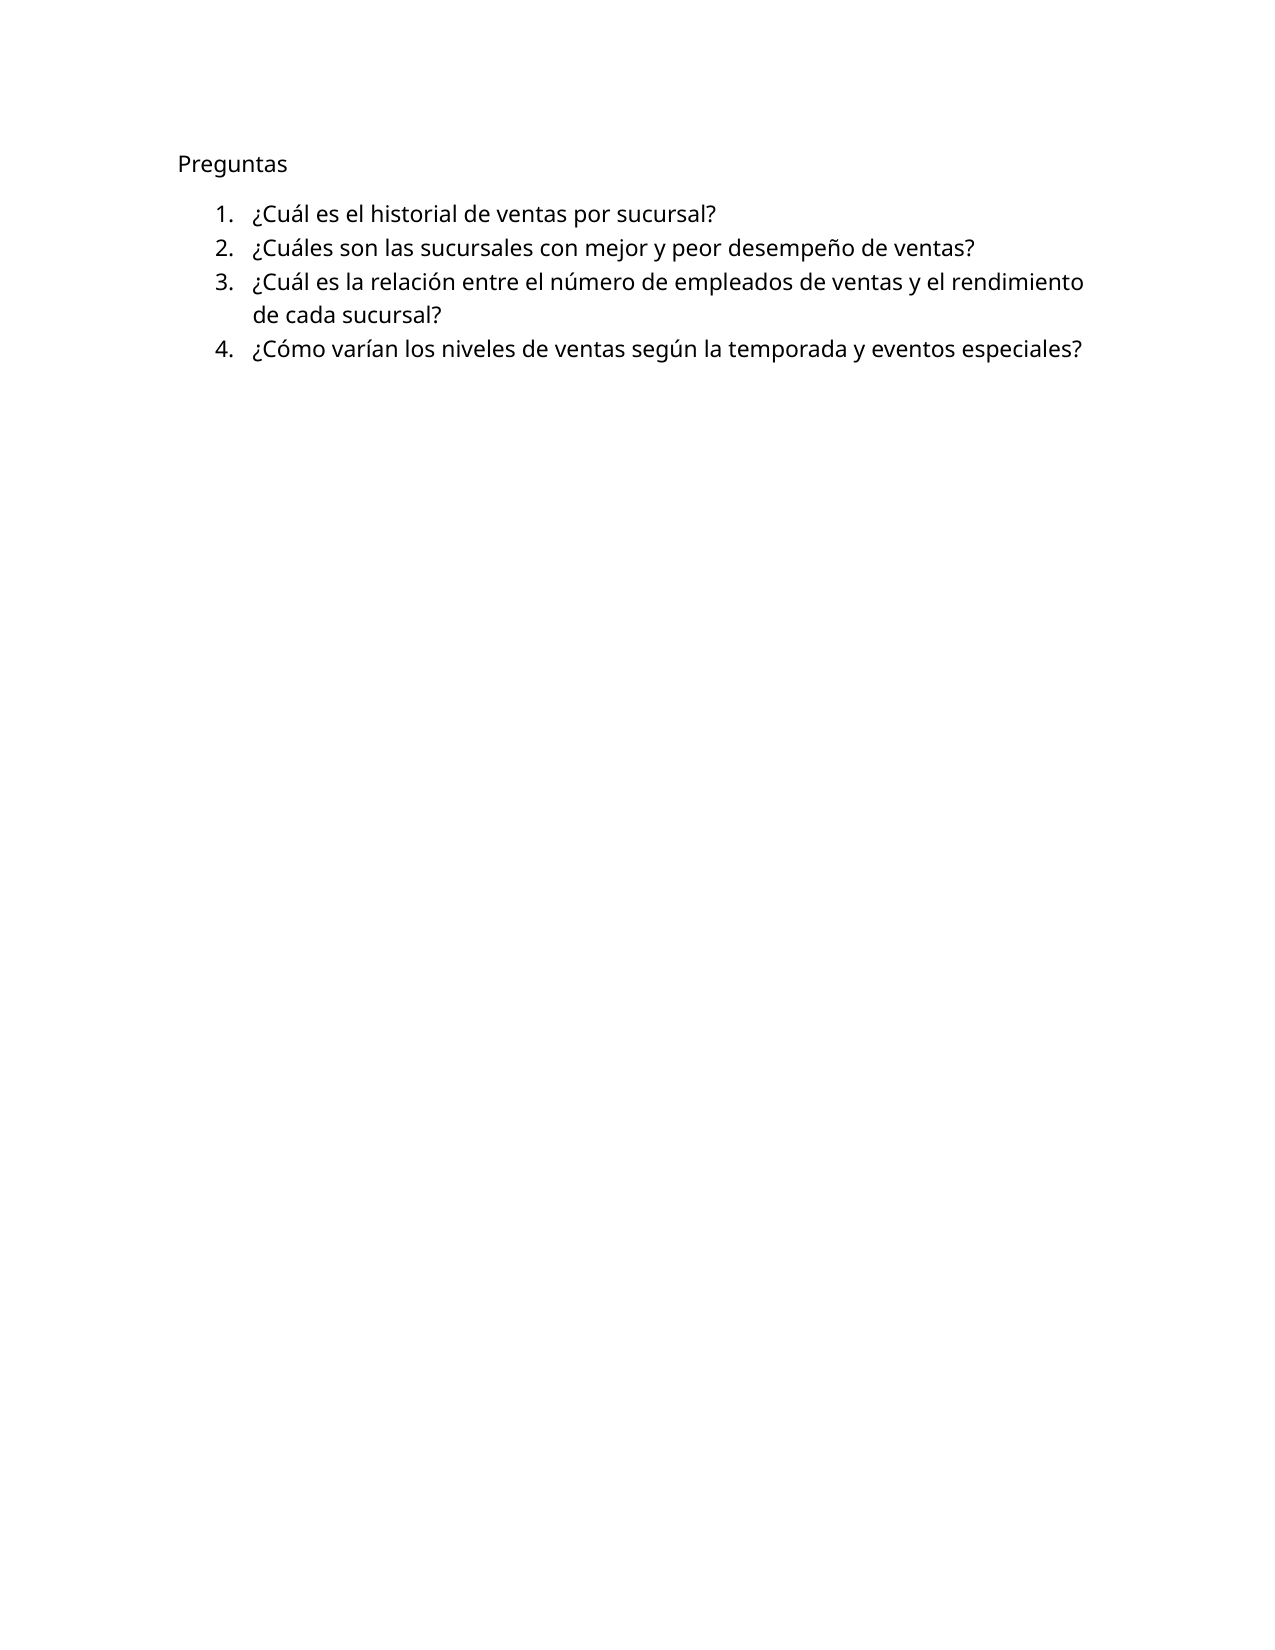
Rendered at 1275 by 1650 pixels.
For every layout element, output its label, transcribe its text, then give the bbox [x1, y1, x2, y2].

list ¿Cuál es el historial de ventas por sucursal? [215, 198, 1098, 229]
list ¿Cuál es la relación entre el número de empleados de ventas y el rendimiento de cada sucursal? [215, 266, 1098, 331]
list ¿Cómo varían los niveles de ventas según la temporada y eventos especiales? [215, 333, 1098, 364]
list ¿Cuáles son las sucursales con mejor y peor desempeño de ventas? [215, 232, 1098, 263]
text Preguntas [177, 148, 1098, 179]
